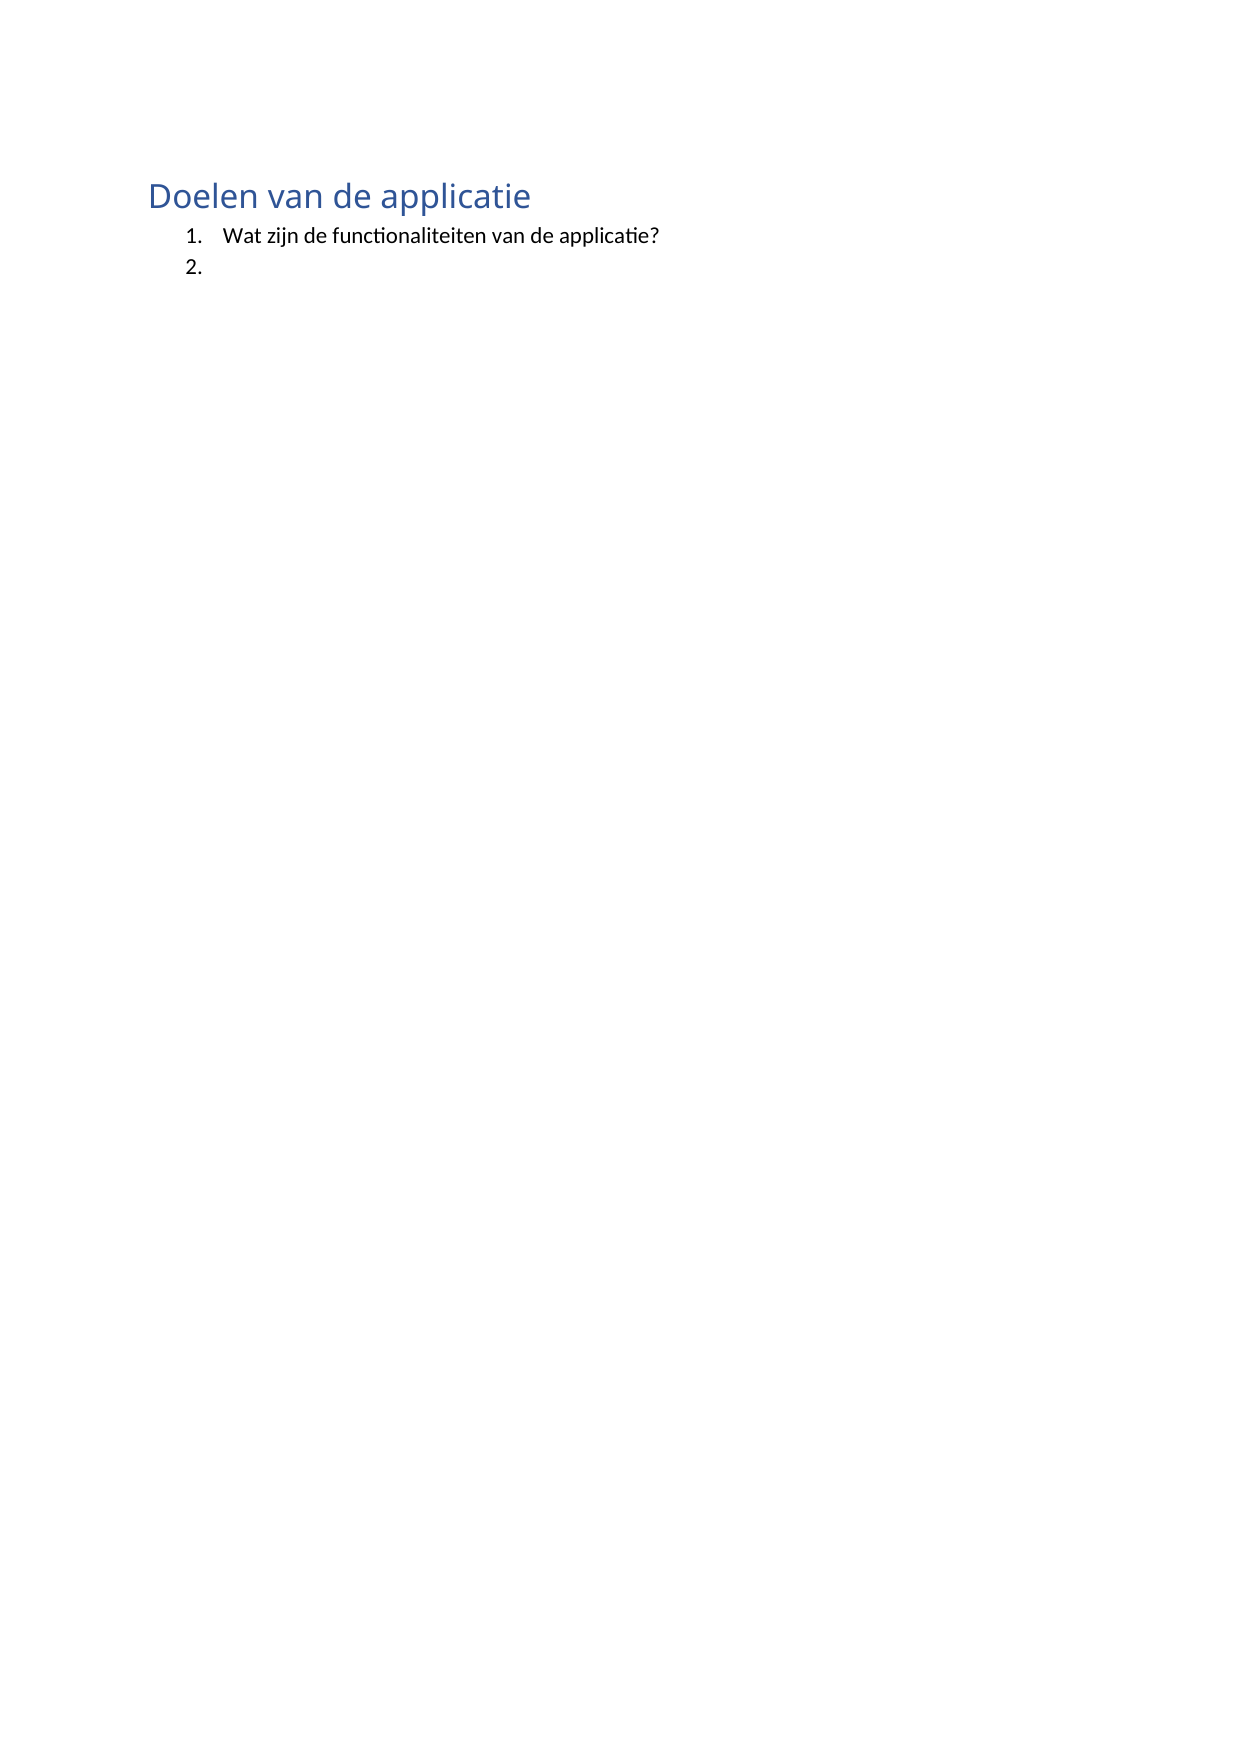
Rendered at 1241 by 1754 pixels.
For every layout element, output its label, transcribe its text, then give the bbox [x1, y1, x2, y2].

list Wat zijn de functionaliteiten van de applicatie? [185, 222, 1093, 249]
subtitle Doelen van de applicatie [148, 173, 1093, 218]
